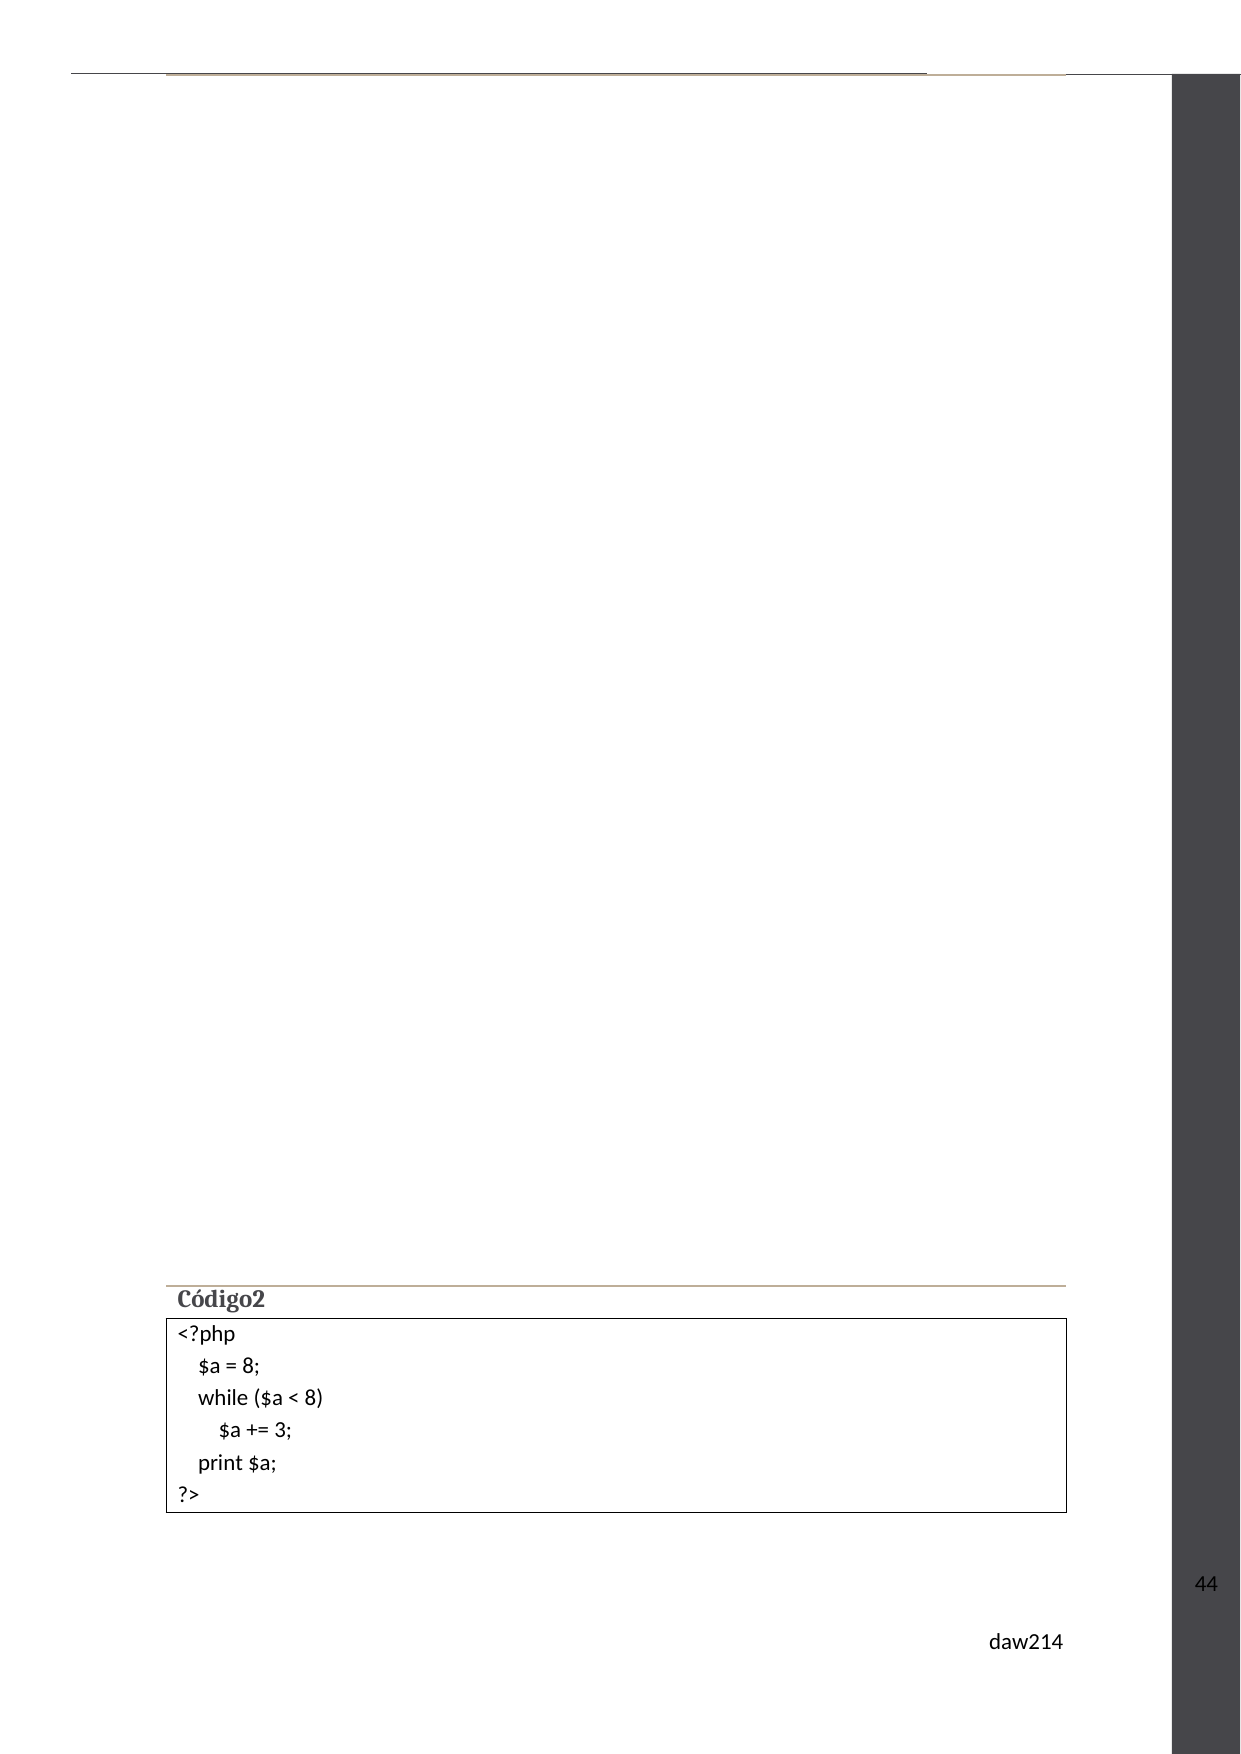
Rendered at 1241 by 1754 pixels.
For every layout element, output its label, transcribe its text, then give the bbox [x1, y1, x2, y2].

subtitle Código2 [177, 1287, 1063, 1314]
table_header <?php $a = 8; while ($a < 8) $a += 3; print $a; ?> [167, 1319, 1066, 1512]
